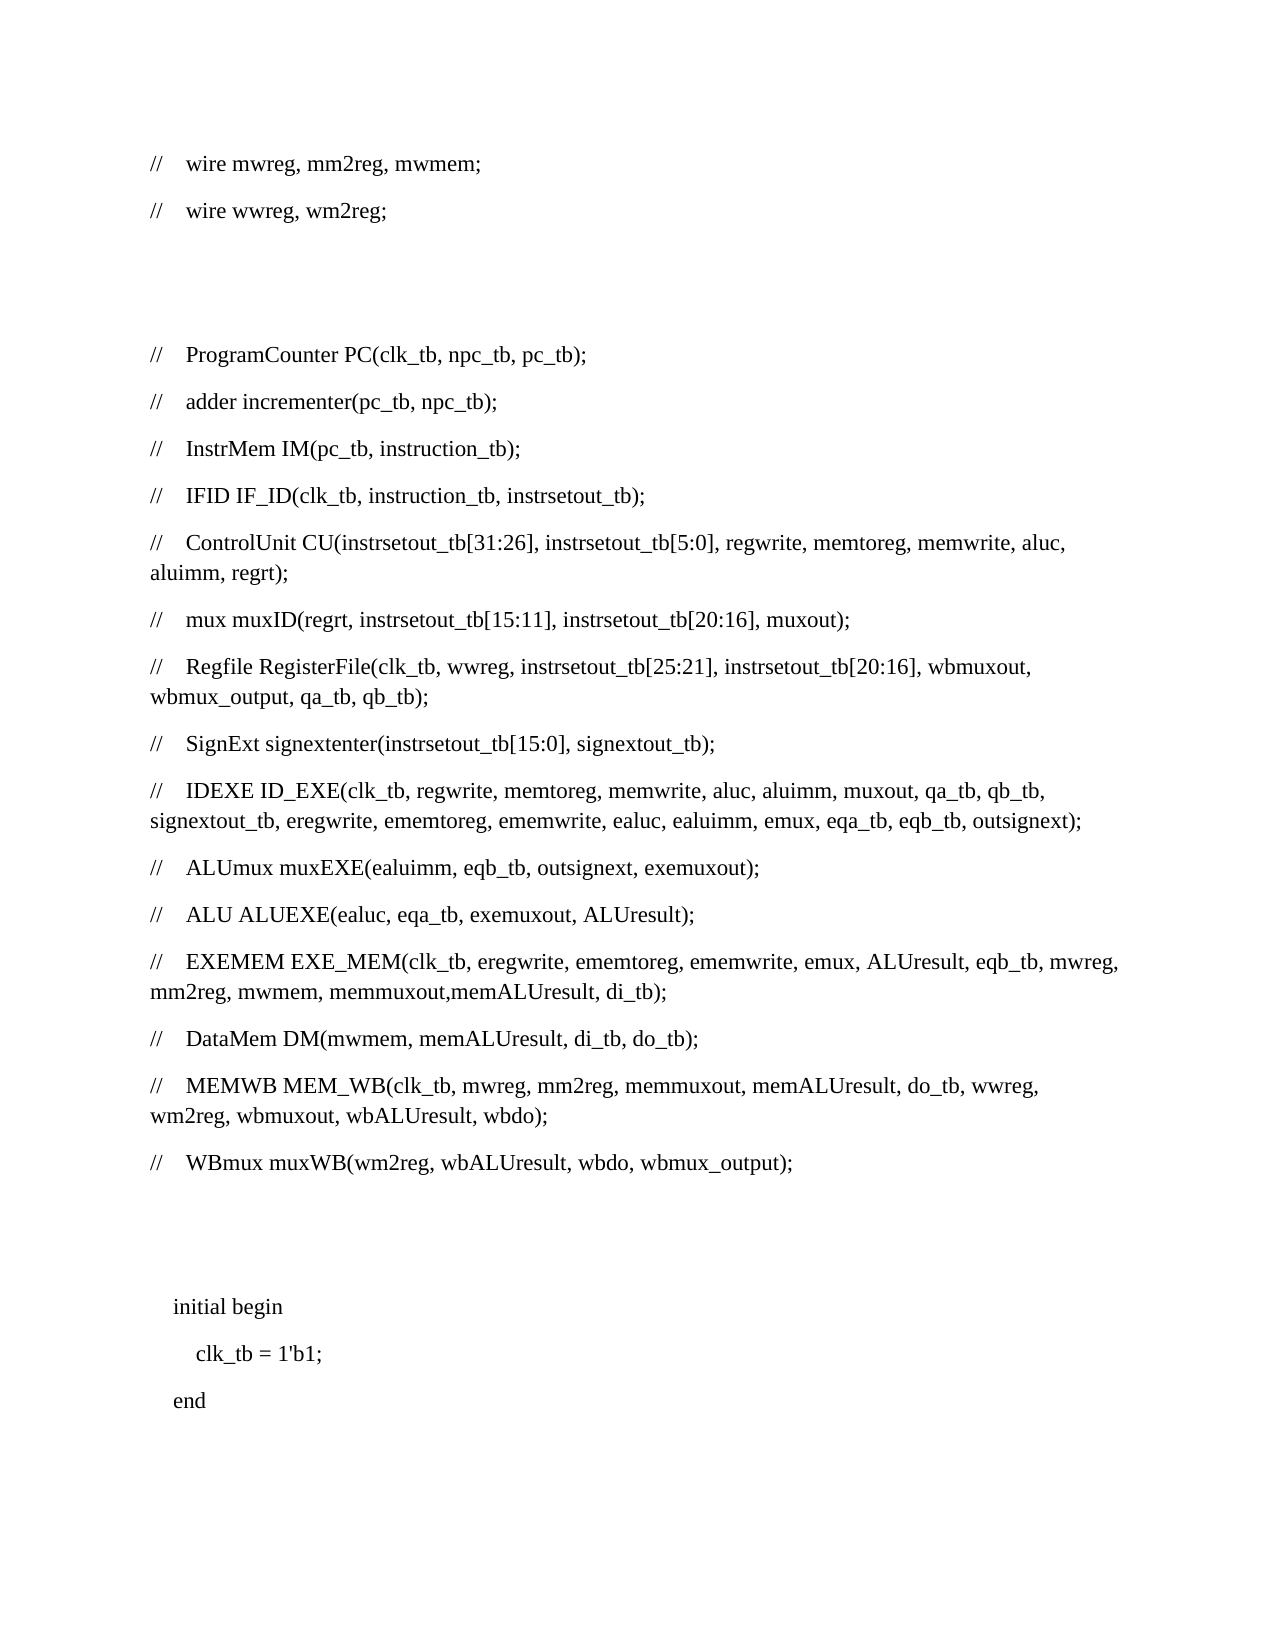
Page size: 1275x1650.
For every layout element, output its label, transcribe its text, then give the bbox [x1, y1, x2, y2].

text // mux muxID(regrt, instrsetout_tb[15:11], instrsetout_tb[20:16], muxout); [150, 606, 1125, 632]
text // IDEXE ID_EXE(clk_tb, regwrite, memtoreg, memwrite, aluc, aluimm, muxout, qa_tb, qb_tb, signextout_tb, eregwrite, ememtoreg, ememwrite, ealuc, ealuimm, emux, eqa_tb, eqb_tb, outsignext); [150, 777, 1125, 833]
text // InstrMem IM(pc_tb, instruction_tb); [150, 435, 1125, 462]
text clk_tb = 1'b1; [150, 1340, 1125, 1367]
text // ALUmux muxEXE(ealuimm, eqb_tb, outsignext, exemuxout); [150, 854, 1125, 880]
text // SignExt signextenter(instrsetout_tb[15:0], signextout_tb); [150, 730, 1125, 756]
text // DataMem DM(mwmem, memALUresult, di_tb, do_tb); [150, 1025, 1125, 1051]
text // ProgramCounter PC(clk_tb, npc_tb, pc_tb); [150, 341, 1125, 368]
text // MEMWB MEM_WB(clk_tb, mwreg, mm2reg, memmuxout, memALUresult, do_tb, wwreg, wm2reg, wbmuxout, wbALUresult, wbdo); [150, 1072, 1125, 1128]
text initial begin [150, 1293, 1125, 1320]
text end [150, 1387, 1125, 1413]
text // wire wwreg, wm2reg; [150, 197, 1125, 223]
text // EXEMEM EXE_MEM(clk_tb, eregwrite, ememtoreg, ememwrite, emux, ALUresult, eqb_tb, mwreg, mm2reg, mwmem, memmuxout,memALUresult, di_tb); [150, 948, 1125, 1004]
text // IFID IF_ID(clk_tb, instruction_tb, instrsetout_tb); [150, 482, 1125, 508]
text // ALU ALUEXE(ealuc, eqa_tb, exemuxout, ALUresult); [150, 901, 1125, 927]
text // WBmux muxWB(wm2reg, wbALUresult, wbdo, wbmux_output); [150, 1149, 1125, 1175]
text // wire mwreg, mm2reg, mwmem; [150, 150, 1125, 176]
text // adder incrementer(pc_tb, npc_tb); [150, 388, 1125, 415]
text // Regfile RegisterFile(clk_tb, wwreg, instrsetout_tb[25:21], instrsetout_tb[20:16], wbmuxout, wbmux_output, qa_tb, qb_tb); [150, 653, 1125, 709]
text // ControlUnit CU(instrsetout_tb[31:26], instrsetout_tb[5:0], regwrite, memtoreg, memwrite, aluc, aluimm, regrt); [150, 529, 1125, 586]
